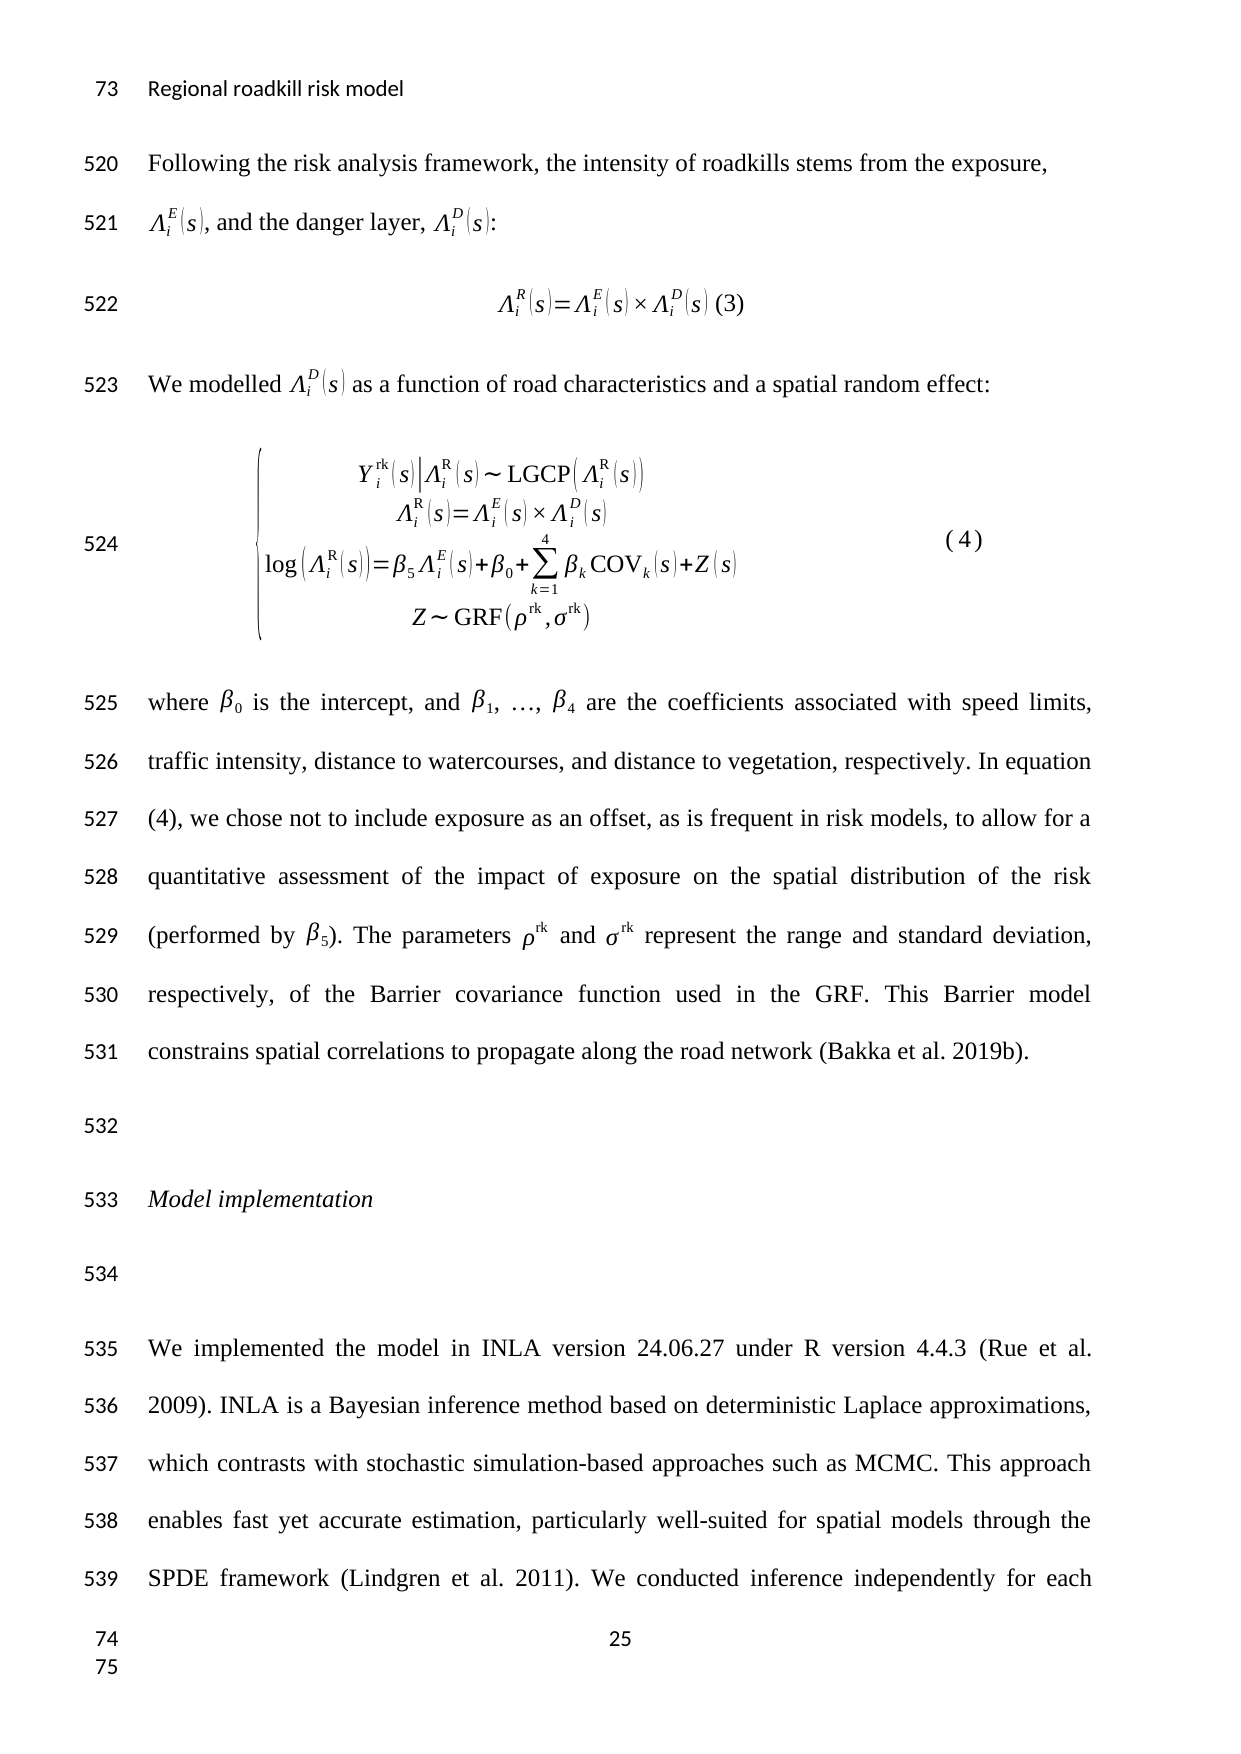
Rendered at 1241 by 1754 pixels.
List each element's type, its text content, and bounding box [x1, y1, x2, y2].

text Model implementation [148, 1184, 1092, 1213]
text (3) [148, 285, 1092, 320]
text where is the intercept, and , …, are the coefficients associated with speed limits, traffic intensity, distance to watercourses, and distance to vegetation, respectively. In equation (4), we chose not to include exposure as an offset, as is frequent in risk models, to allow for a quantitative assessment of the impact of exposure on the spatial distribution of the risk (performed by ). The parameters and represent the range and standard deviation, respectively, of the Barrier covariance function used in the GRF. This Barrier model constrains spatial correlations to propagate along the road network (Bakka et al. 2019b). [148, 686, 1092, 1065]
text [148, 1333, 1092, 1592]
text Following the risk analysis framework, the intensity of roadkills stems from the exposure, , and the danger layer, : [148, 148, 1092, 240]
text We modelled as a function of road characteristics and a spatial random effect: [148, 366, 1092, 401]
